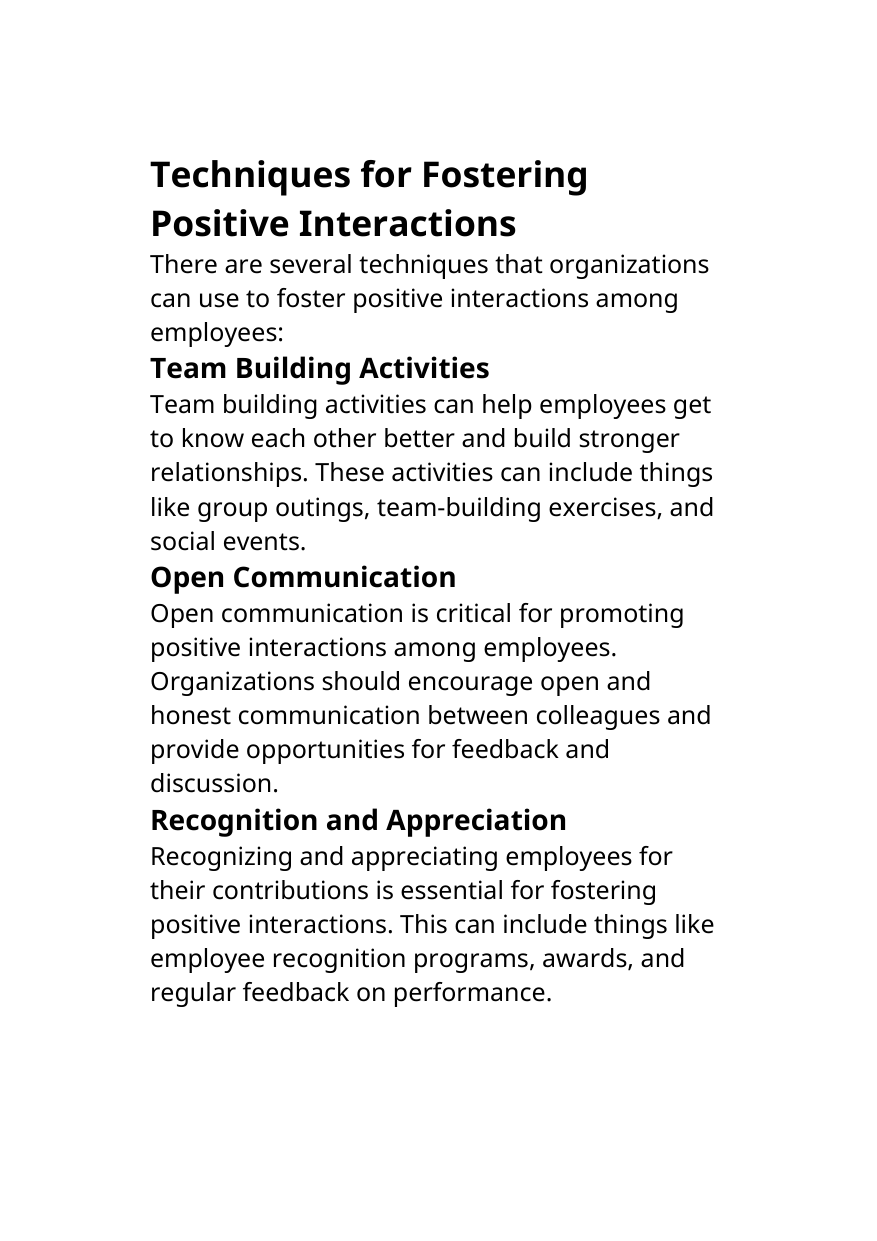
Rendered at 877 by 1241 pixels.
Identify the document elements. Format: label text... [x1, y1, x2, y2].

text Recognizing and appreciating employees for their contributions is essential for fostering positive interactions. This can include things like employee recognition programs, awards, and regular feedback on performance. [150, 838, 727, 1009]
text Open communication is critical for promoting positive interactions among employees. Organizations should encourage open and honest communication between colleagues and provide opportunities for feedback and discussion. [150, 596, 727, 800]
subtitle Open Communication [150, 557, 727, 596]
subtitle Recognition and Appreciation [150, 800, 727, 838]
subtitle Techniques for Fostering Positive Interactions [150, 150, 727, 246]
text Team building activities can help employees get to know each other better and build stronger relationships. These activities can include things like group outings, team-building exercises, and social events. [150, 387, 727, 557]
text There are several techniques that organizations can use to foster positive interactions among employees: [150, 246, 727, 349]
subtitle Team Building Activities [150, 349, 727, 387]
